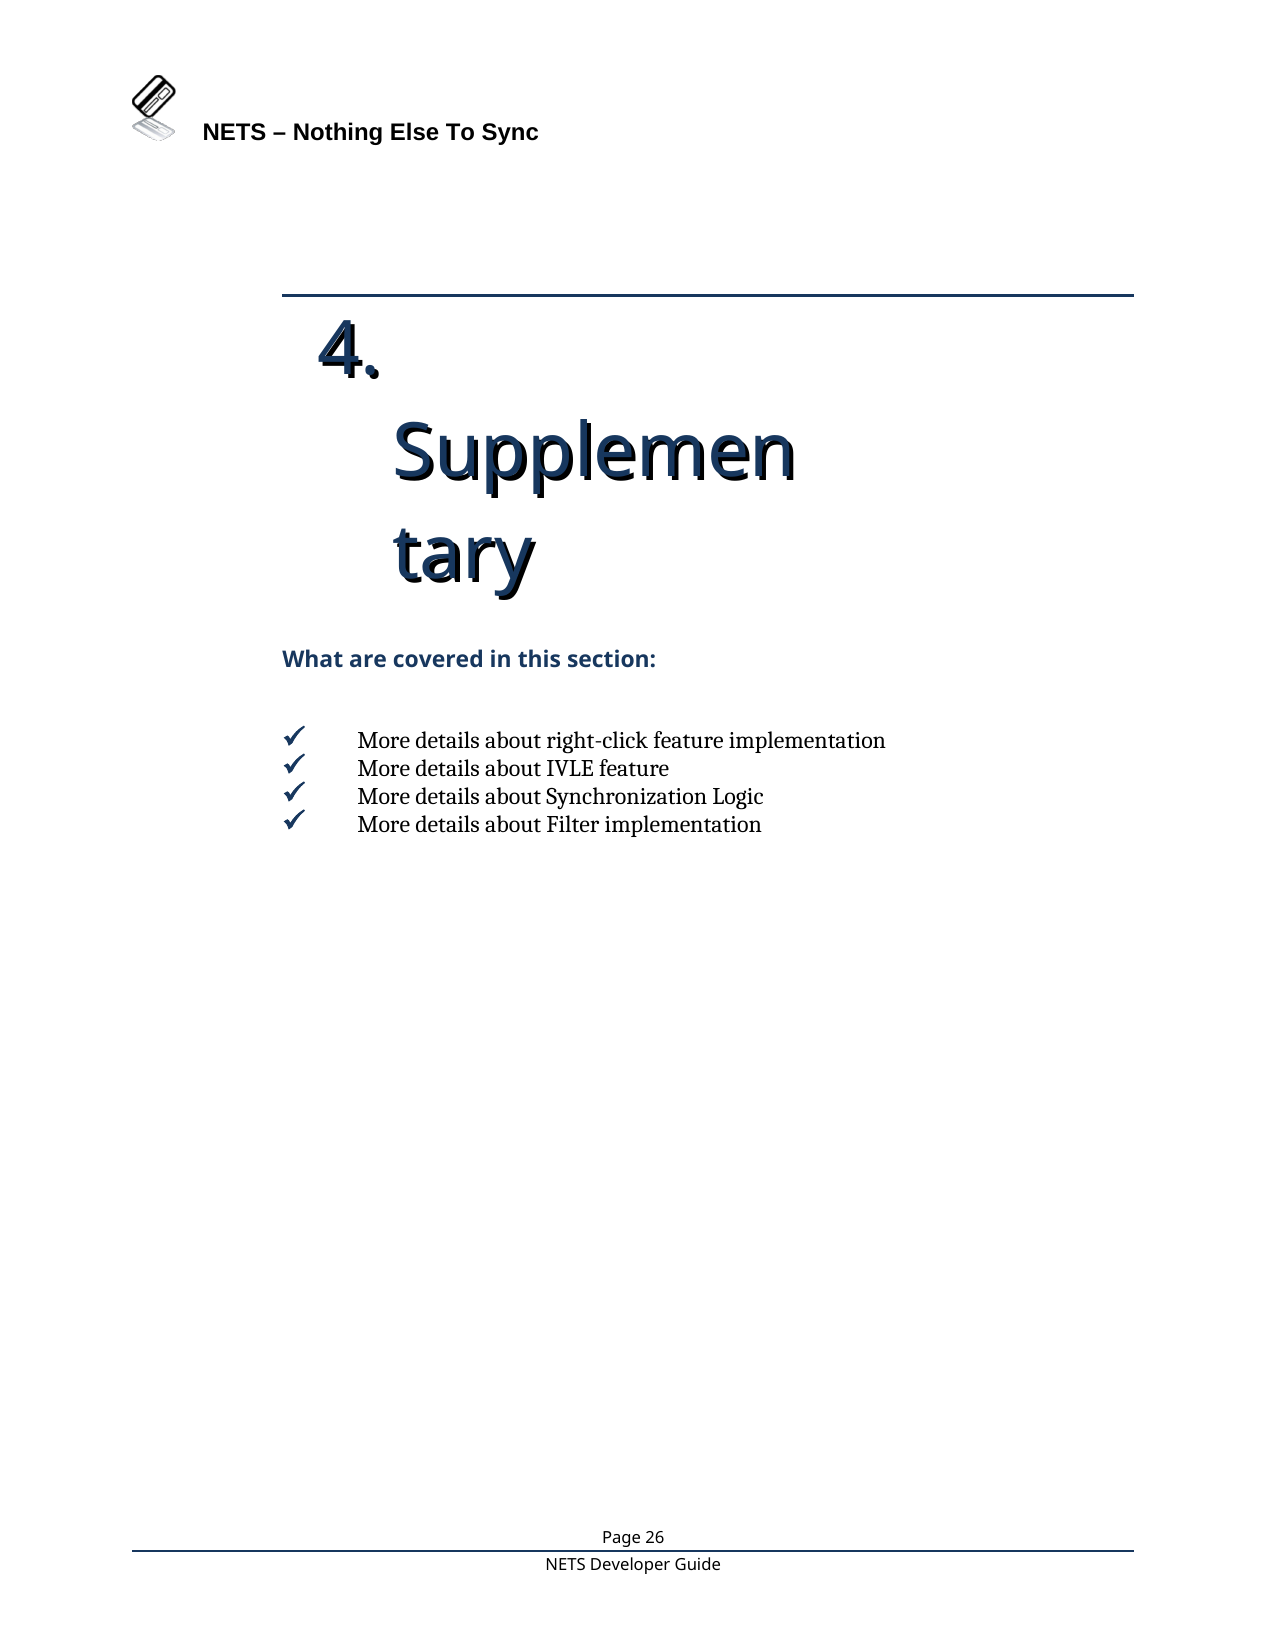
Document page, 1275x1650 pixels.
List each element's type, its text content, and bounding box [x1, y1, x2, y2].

title What are covered in this section: [282, 297, 1134, 674]
list More details about right-click feature implementation [282, 727, 1134, 755]
list More details about Synchronization Logic [282, 783, 1134, 811]
list More details about Filter implementation [282, 811, 1134, 839]
picture [132, 75, 203, 141]
title Supplementary [317, 294, 807, 601]
list More details about IVLE feature [282, 755, 1134, 783]
